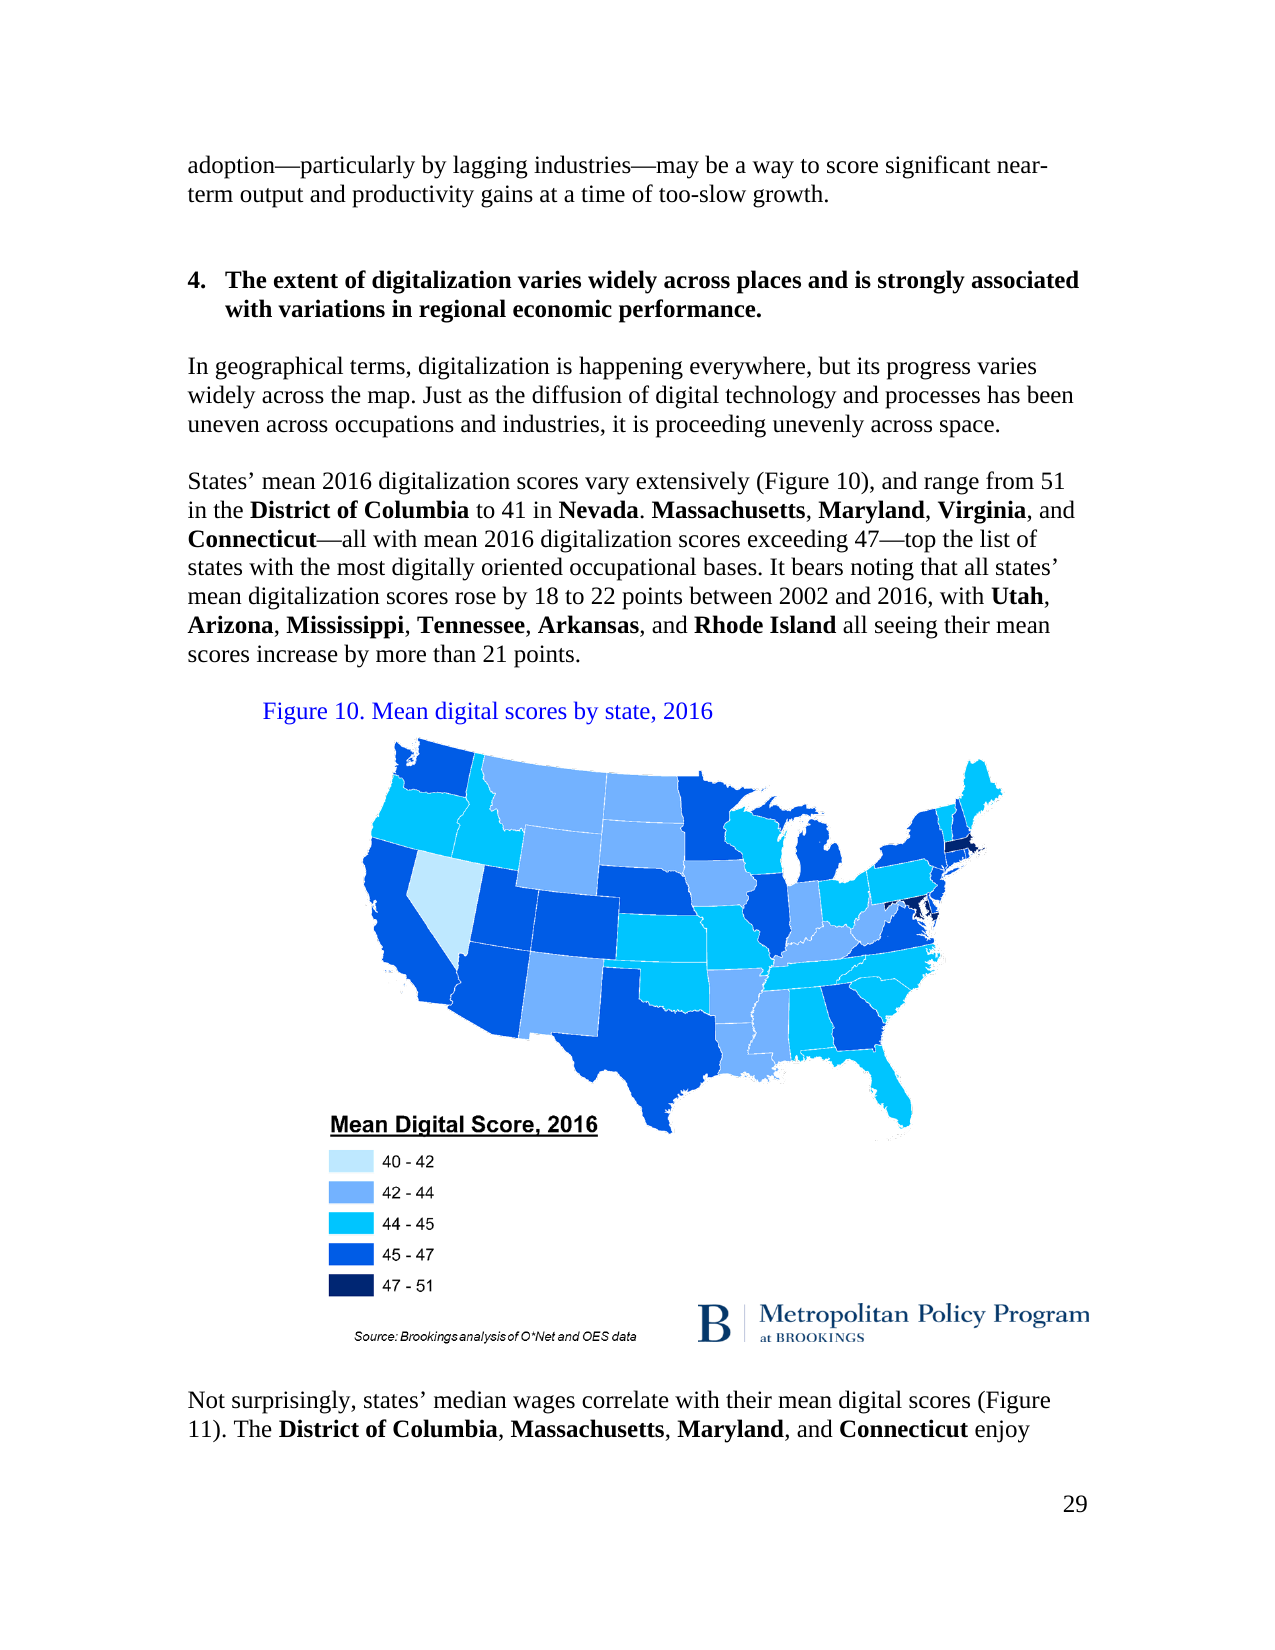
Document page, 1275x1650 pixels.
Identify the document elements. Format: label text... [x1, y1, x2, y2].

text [187, 150, 1087, 207]
picture [262, 725, 1090, 1357]
text Figure 10. Mean digital scores by state, 2016 [262, 696, 1087, 725]
text In geographical terms, digitalization is happening everywhere, but its progress varies widely across the map. Just as the diffusion of digital technology and processes has been uneven across occupations and industries, it is proceeding unevenly across space. [187, 351, 1087, 437]
list The extent of digitalization varies widely across places and is strongly associated with variations in regional economic performance. [187, 265, 1087, 322]
text States’ mean 2016 digitalization scores vary extensively (Figure 10), and range from 51 in the District of Columbia to 41 in Nevada. Massachusetts, Maryland, Virginia, and Connecticut—all with mean 2016 digitalization scores exceeding 47—top the list of states with the most digitally oriented occupational bases. It bears noting that all states’ mean digitalization scores rose by 18 to 22 points between 2002 and 2016, with Utah, Arizona, Mississippi, Tennessee, Arkansas, and Rhode Island all seeing their mean scores increase by more than 21 points. [187, 466, 1087, 667]
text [187, 1386, 1087, 1443]
